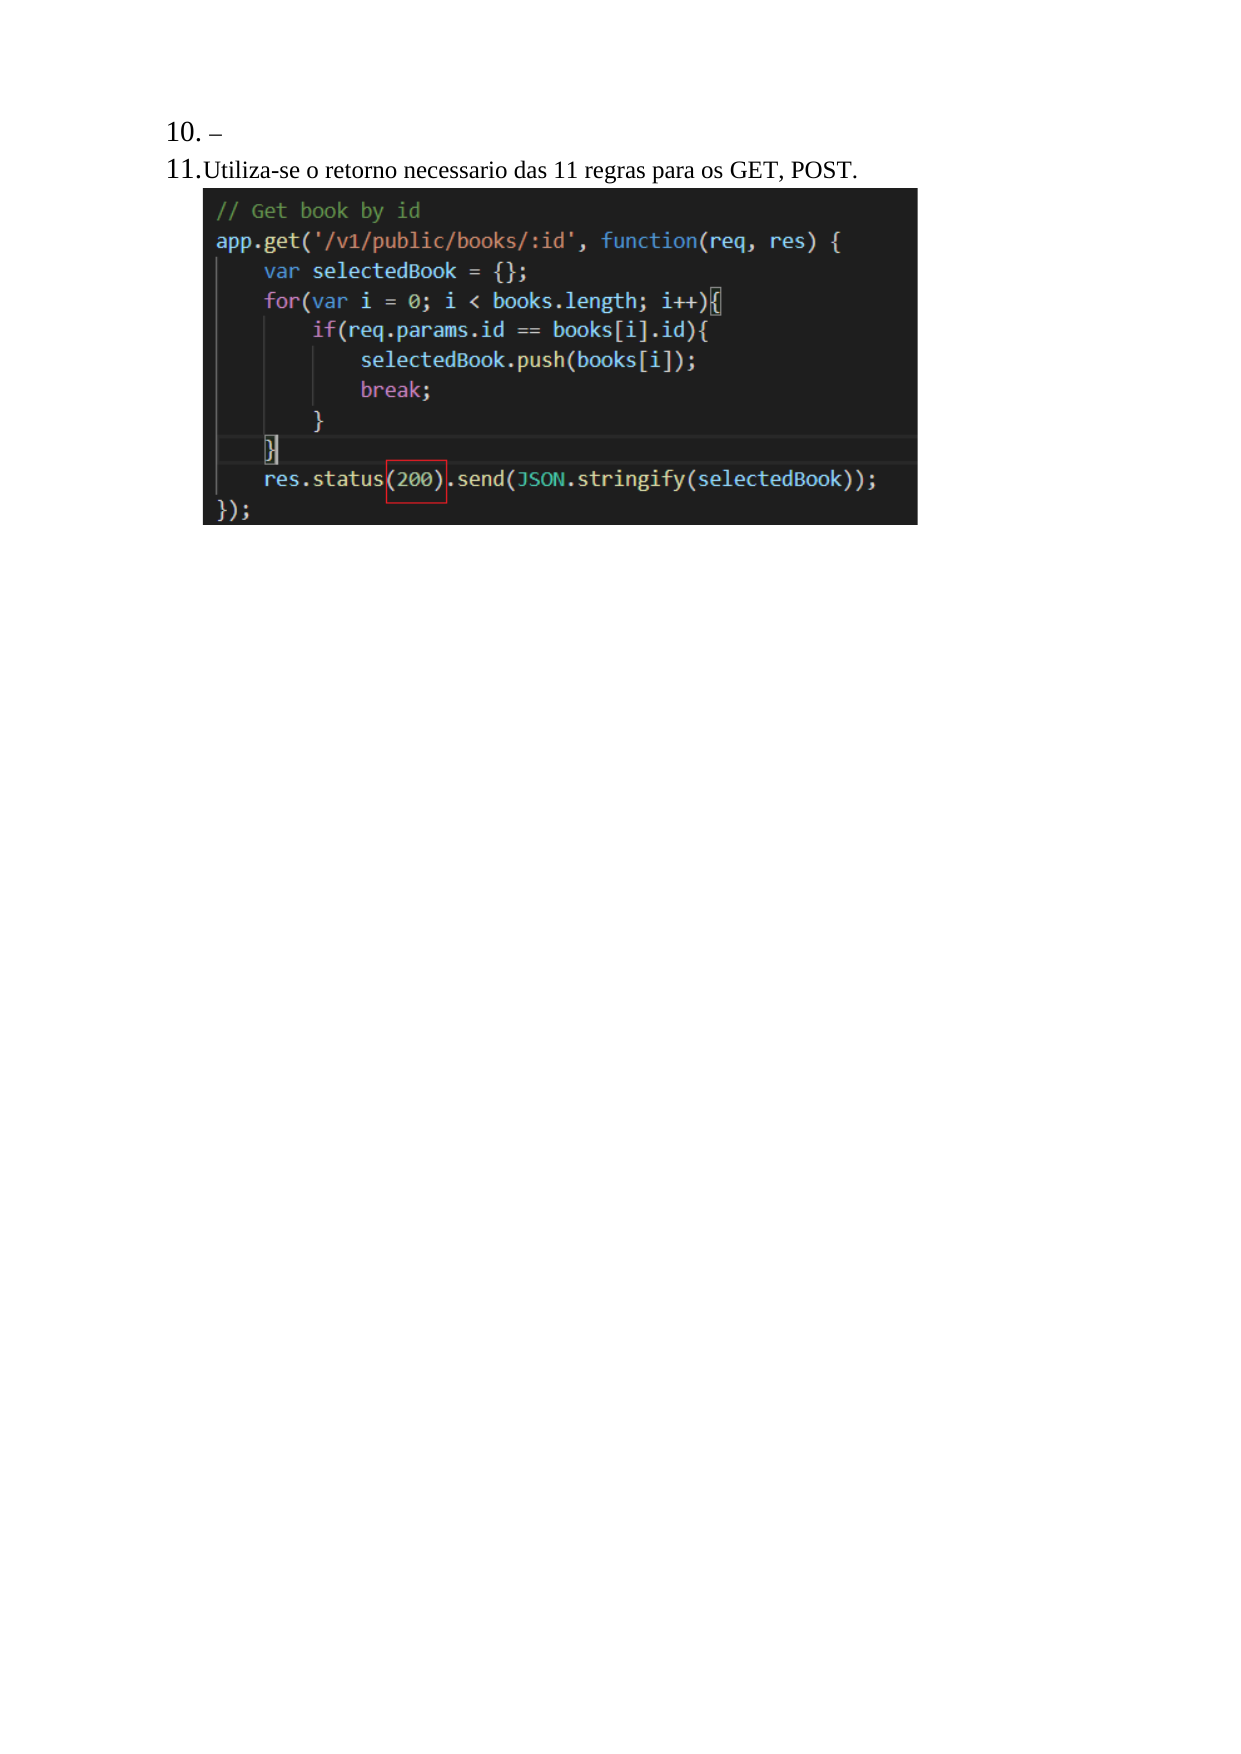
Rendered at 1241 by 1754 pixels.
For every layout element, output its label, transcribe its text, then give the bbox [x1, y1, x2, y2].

picture [202, 188, 918, 525]
list Utiliza-se o retorno necessario das 11 regras para os GET, POST. [165, 152, 1134, 185]
list – [165, 114, 1134, 148]
